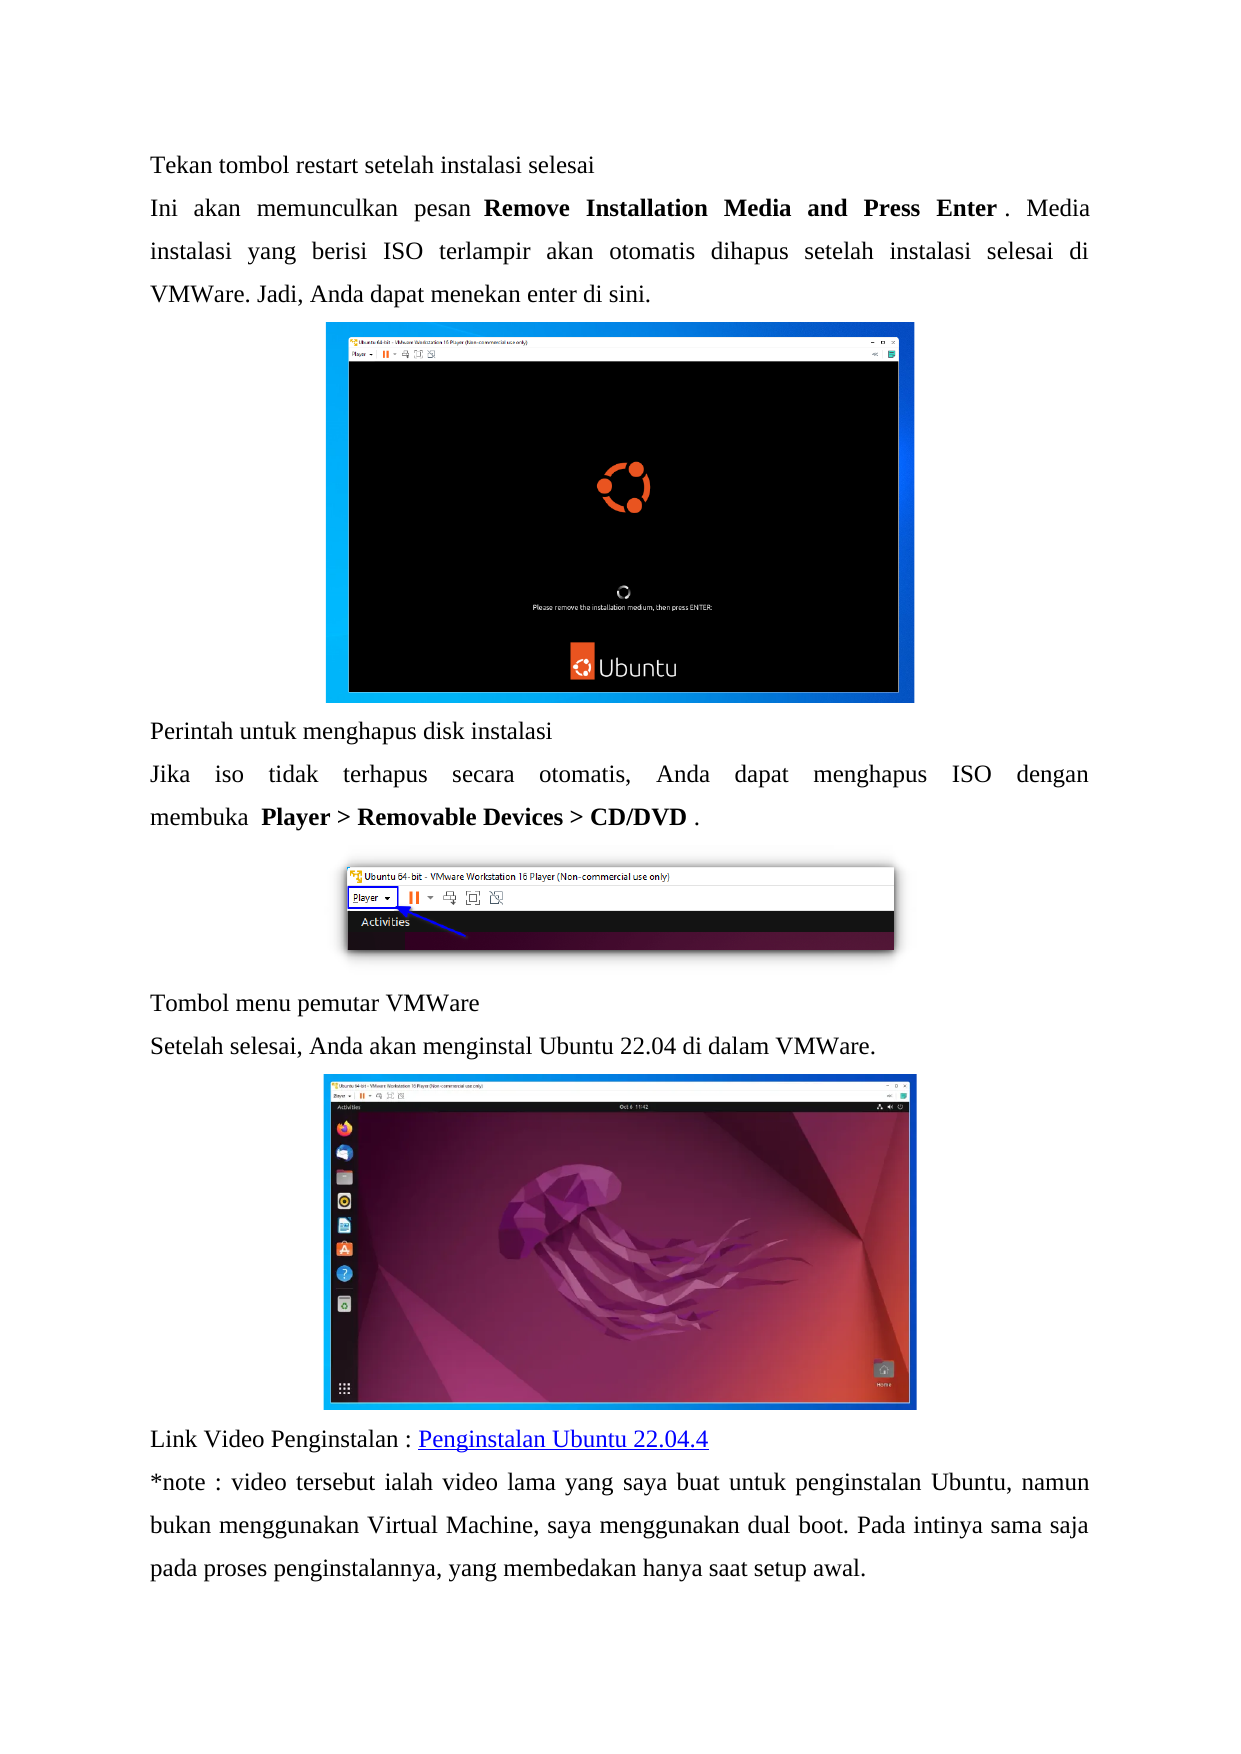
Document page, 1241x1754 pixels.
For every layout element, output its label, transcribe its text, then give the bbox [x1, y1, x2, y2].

text Tombol menu pemutar VMWare [150, 988, 1090, 1017]
picture [330, 1074, 917, 1410]
picture [349, 322, 915, 703]
picture [406, 322, 420, 327]
picture [323, 845, 917, 975]
text Setelah selesai, Anda akan menginstal Ubuntu 22.04 di dalam VMWare. [150, 1031, 1090, 1060]
text Perintah untuk menghapus disk instalasi [150, 716, 1090, 745]
text *note : video tersebut ialah video lama yang saya buat untuk penginstalan Ubuntu, namun bukan menggunakan Virtual Machine, saya menggunakan dual boot. Pada intinya sama saja pada proses penginstalannya, yang membedakan hanya saat setup awal. [150, 1467, 1090, 1582]
text Link Video Penginstalan : Penginstalan Ubuntu 22.04.4 [150, 1424, 1090, 1452]
text Tekan tombol restart setelah instalasi selesai [150, 150, 1090, 179]
picture [465, 1074, 475, 1079]
text Ini akan memunculkan pesan Remove Installation Media and Press Enter . Media instalasi yang berisi ISO terlampir akan otomatis dihapus setelah instalasi selesai di VMWare. Jadi, Anda dapat menekan enter di sini. [150, 193, 1090, 308]
text Jika iso tidak terhapus secara otomatis, Anda dapat menghapus ISO dengan membuka Player > Removable Devices > CD/DVD . [150, 759, 1090, 831]
